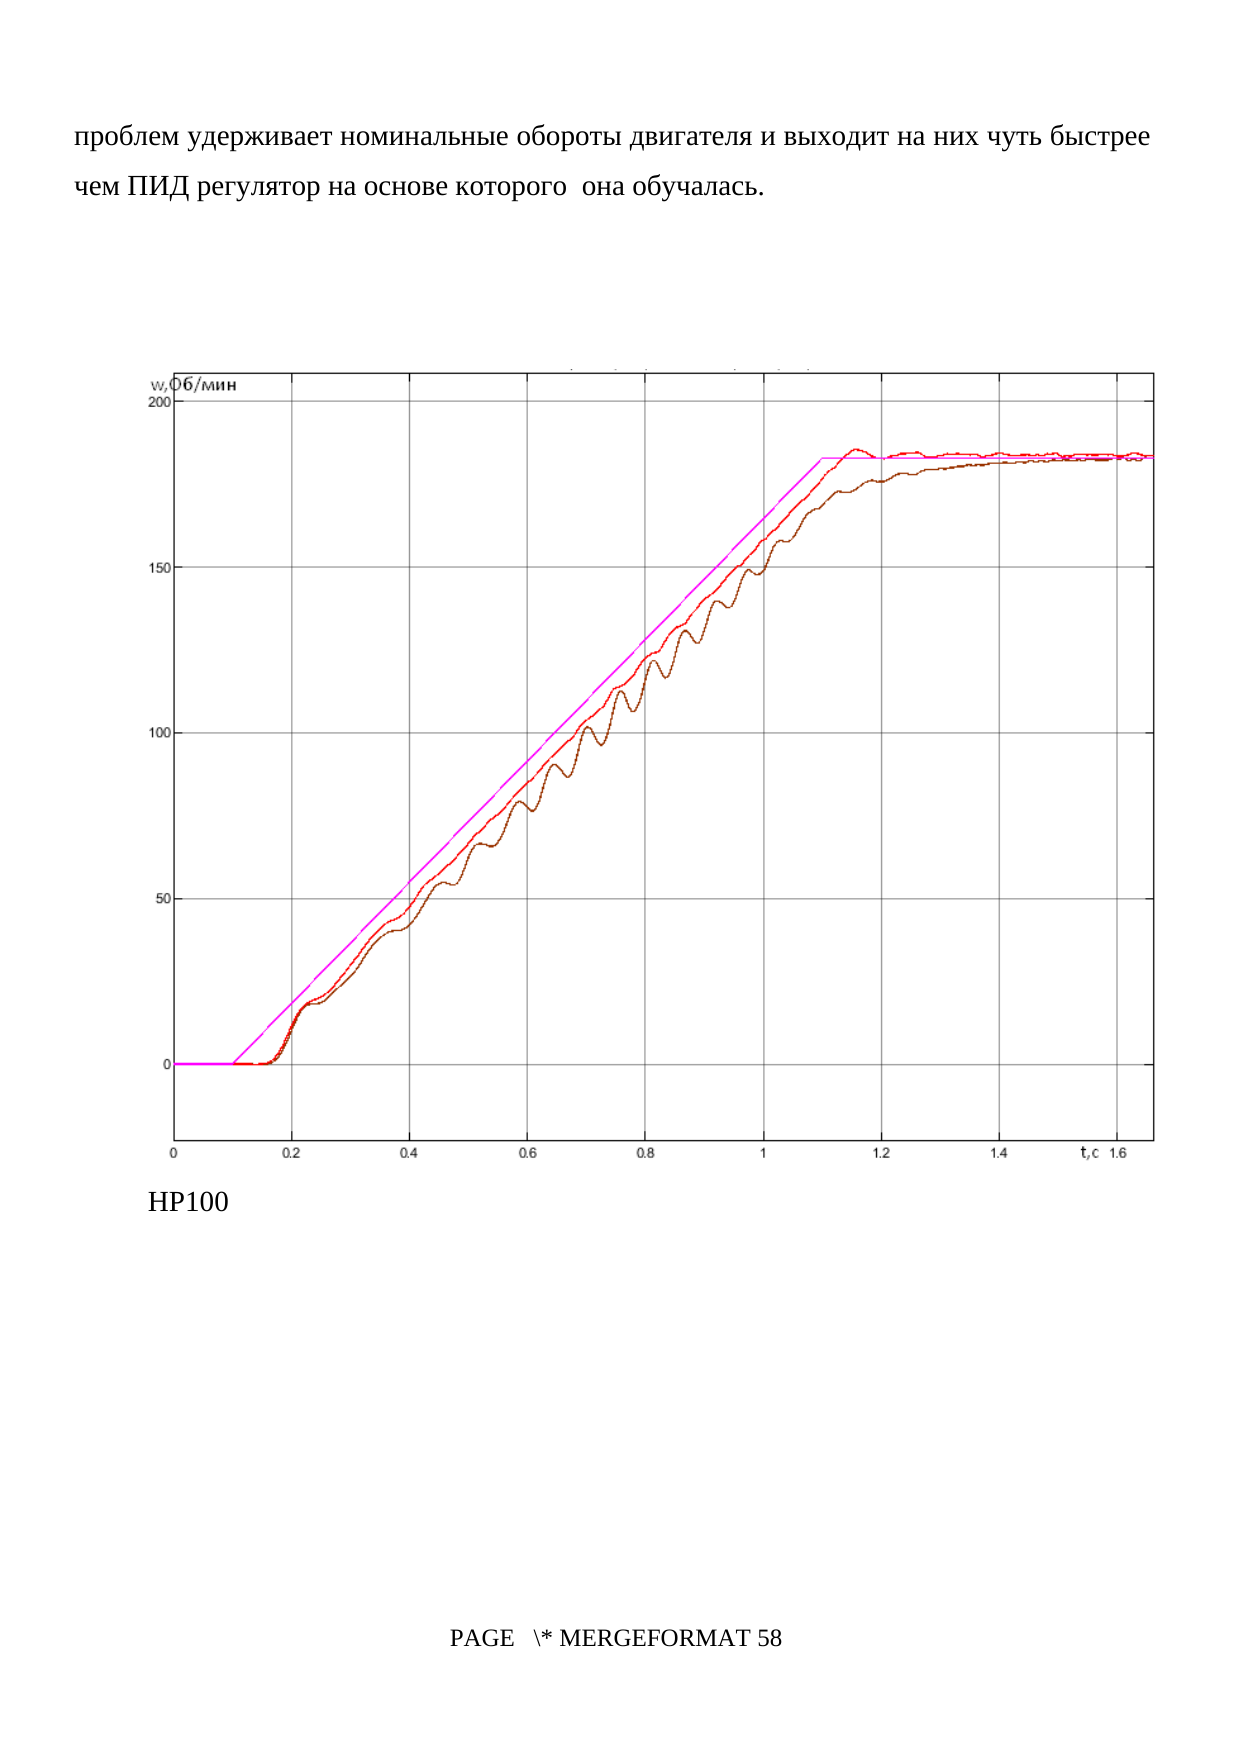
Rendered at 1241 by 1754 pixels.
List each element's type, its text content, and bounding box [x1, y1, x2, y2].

text HP100 [74, 1184, 1152, 1218]
picture [147, 369, 1157, 1168]
